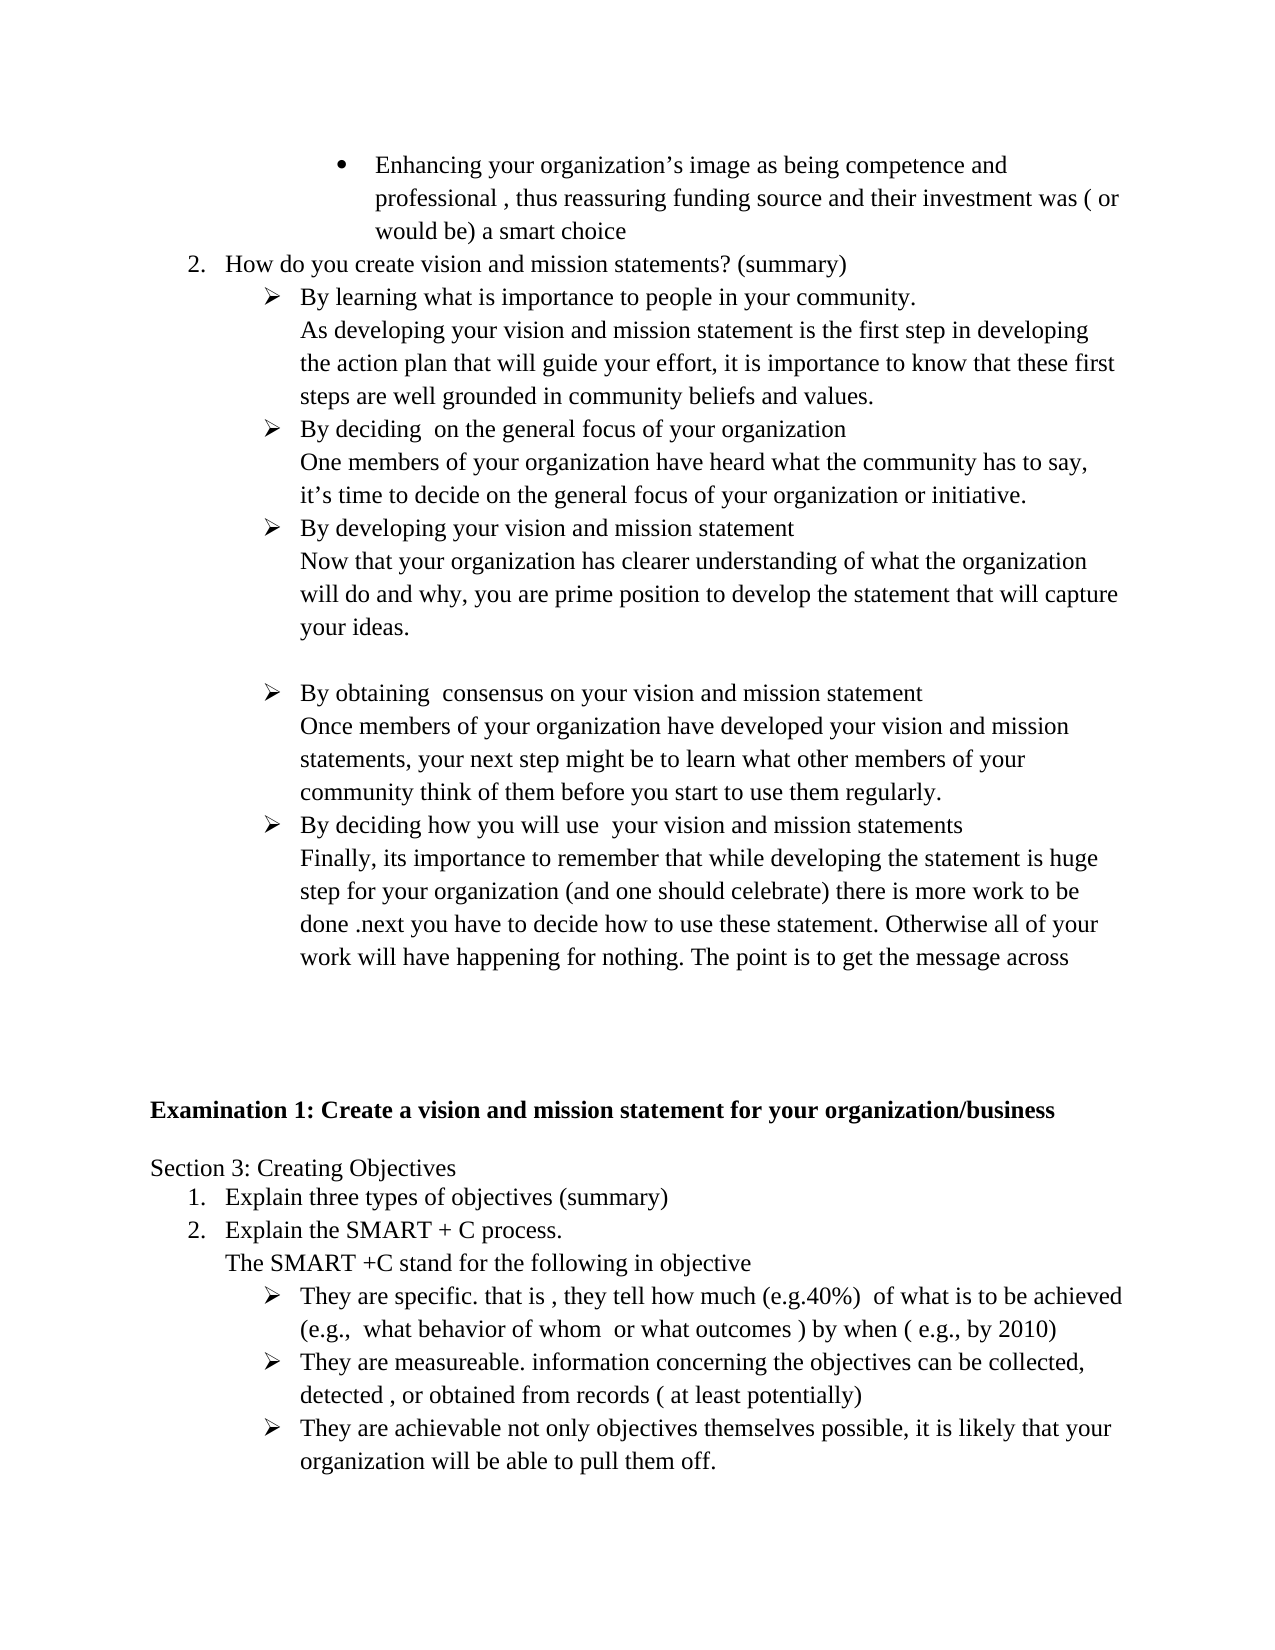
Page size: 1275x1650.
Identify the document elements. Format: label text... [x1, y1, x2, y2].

list Explain three types of objectives (summary) [187, 1182, 1125, 1210]
list By developing your vision and mission statement [262, 513, 1125, 542]
list Finally, its importance to remember that while developing the statement is huge step for your organization (and one should celebrate) there is more work to be done .next you have to decide how to use these statement. Otherwise all of your work will have happening for nothing. The point is to get the message across [300, 843, 1125, 971]
list They are specific. that is , they tell how much (e.g.40%) of what is to be achieved (e.g., what behavior of whom or what outcomes ) by when ( e.g., by 2010) [262, 1281, 1125, 1342]
list By obtaining consensus on your vision and mission statement [262, 678, 1125, 707]
text Examination 1: Create a vision and mission statement for your organization/business [150, 1095, 1125, 1124]
list By deciding on the general focus of your organization [262, 414, 1125, 443]
text Section 3: Creating Objectives [150, 1153, 1125, 1182]
list Now that your organization has clearer understanding of what the organization will do and why, you are prime position to develop the statement that will capture your ideas. [300, 546, 1125, 641]
list They are measureable. information concerning the objectives can be collected, detected , or obtained from records ( at least potentially) [262, 1347, 1125, 1408]
list They are achievable not only objectives themselves possible, it is likely that your organization will be able to pull them off. [262, 1413, 1125, 1474]
list Explain the SMART + C process. [187, 1215, 1125, 1243]
list By deciding how you will use your vision and mission statements [262, 810, 1125, 839]
list Enhancing your organization’s image as being competence and professional , thus reassuring funding source and their investment was ( or would be) a smart choice [337, 150, 1125, 245]
list As developing your vision and mission statement is the first step in developing the action plan that will guide your effort, it is importance to know that these first steps are well grounded in community beliefs and values. [300, 315, 1125, 410]
list By learning what is importance to people in your community. [262, 282, 1125, 311]
list Once members of your organization have developed your vision and mission statements, your next step might be to learn what other members of your community think of them before you start to use them regularly. [300, 711, 1125, 806]
list The SMART +C stand for the following in objective [225, 1248, 1125, 1276]
list One members of your organization have heard what the community has to say, it’s time to decide on the general focus of your organization or initiative. [300, 447, 1125, 509]
list How do you create vision and mission statements? (summary) [187, 249, 1125, 278]
